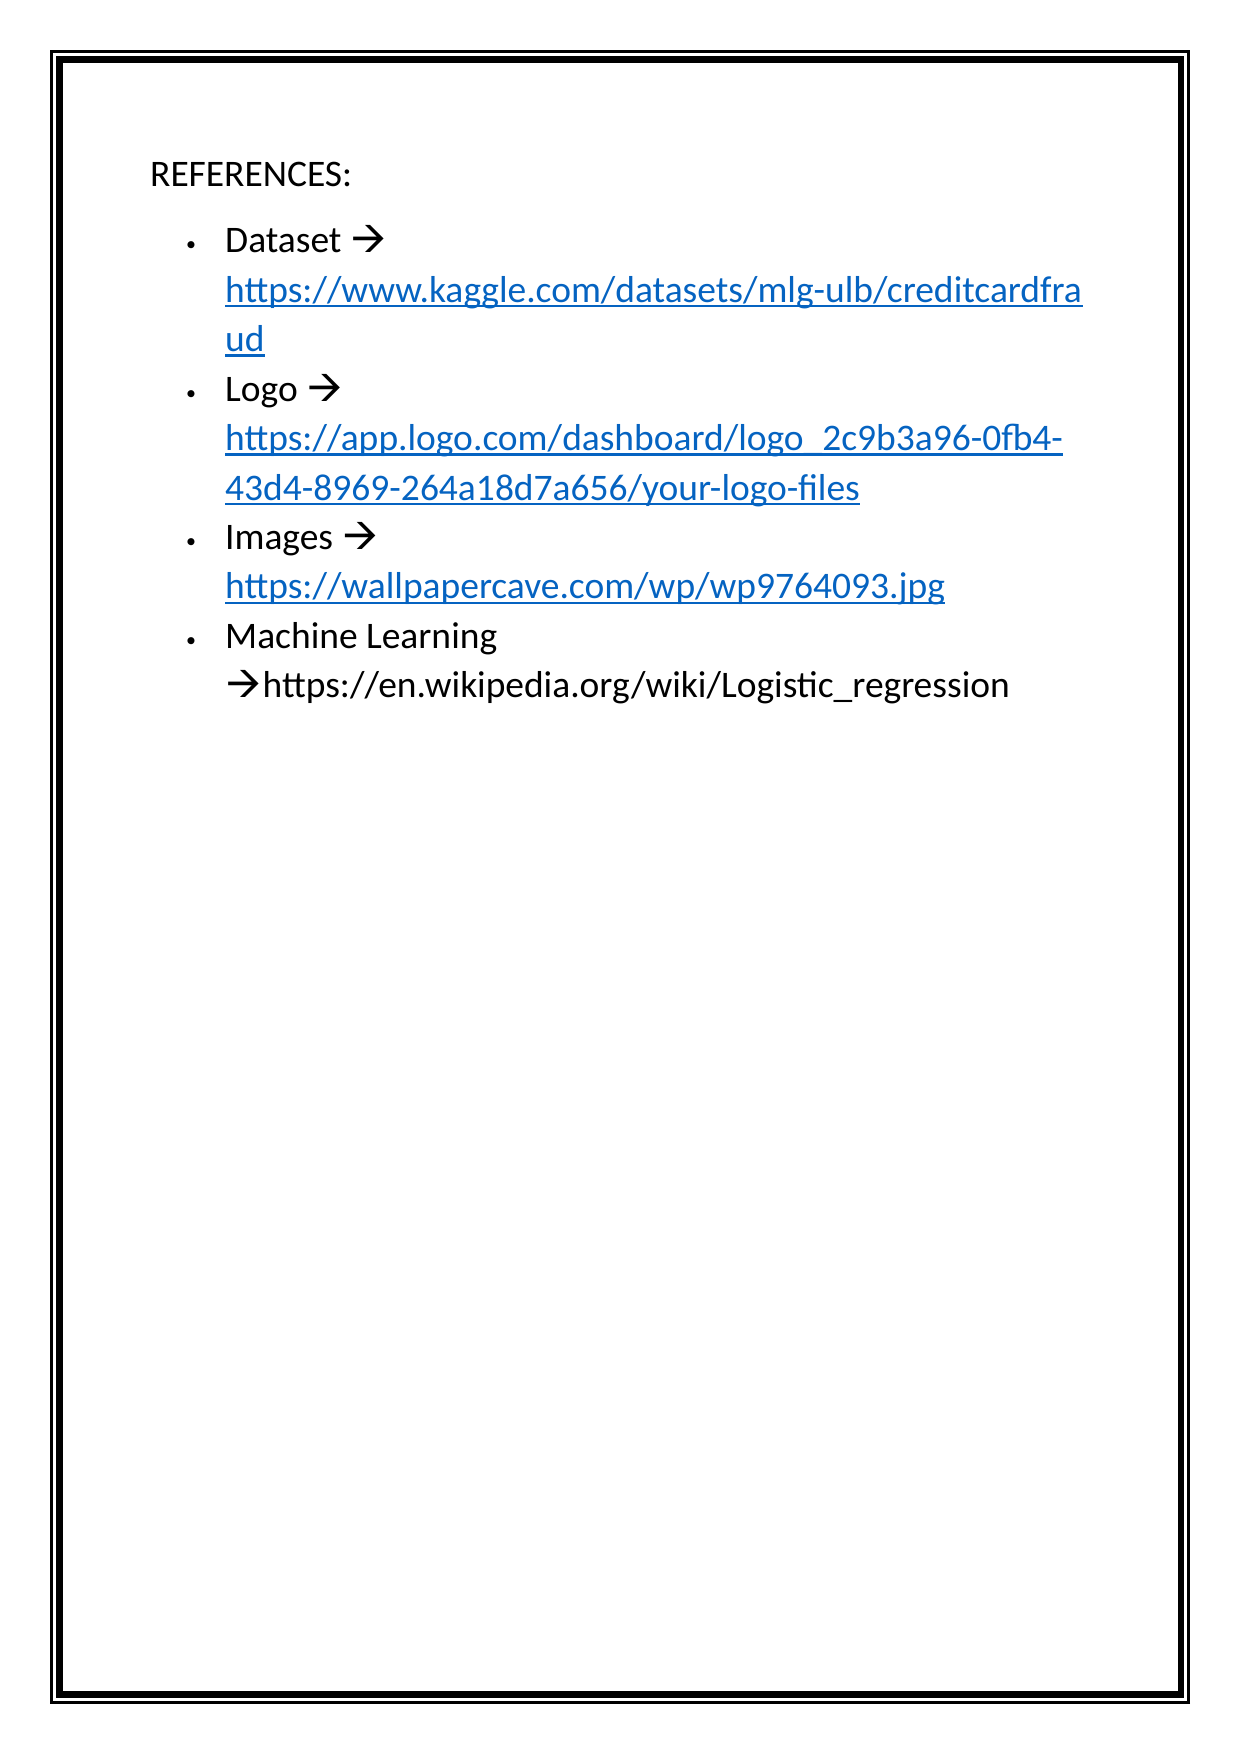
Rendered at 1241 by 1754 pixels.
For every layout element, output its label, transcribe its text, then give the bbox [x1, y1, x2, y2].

list Logo https://app.logo.com/dashboard/logo_2c9b3a96-0fb4-43d4-8969-264a18d7a656/your-logo-files [187, 364, 1090, 509]
list Images https://wallpapercave.com/wp/wp9764093.jpg [187, 513, 1090, 608]
list Dataset https://www.kaggle.com/datasets/mlg-ulb/creditcardfraud [187, 216, 1090, 361]
list Machine Learning https://en.wikipedia.org/wiki/Logistic_regression [187, 612, 1090, 707]
text REFERENCES: [150, 150, 1090, 196]
